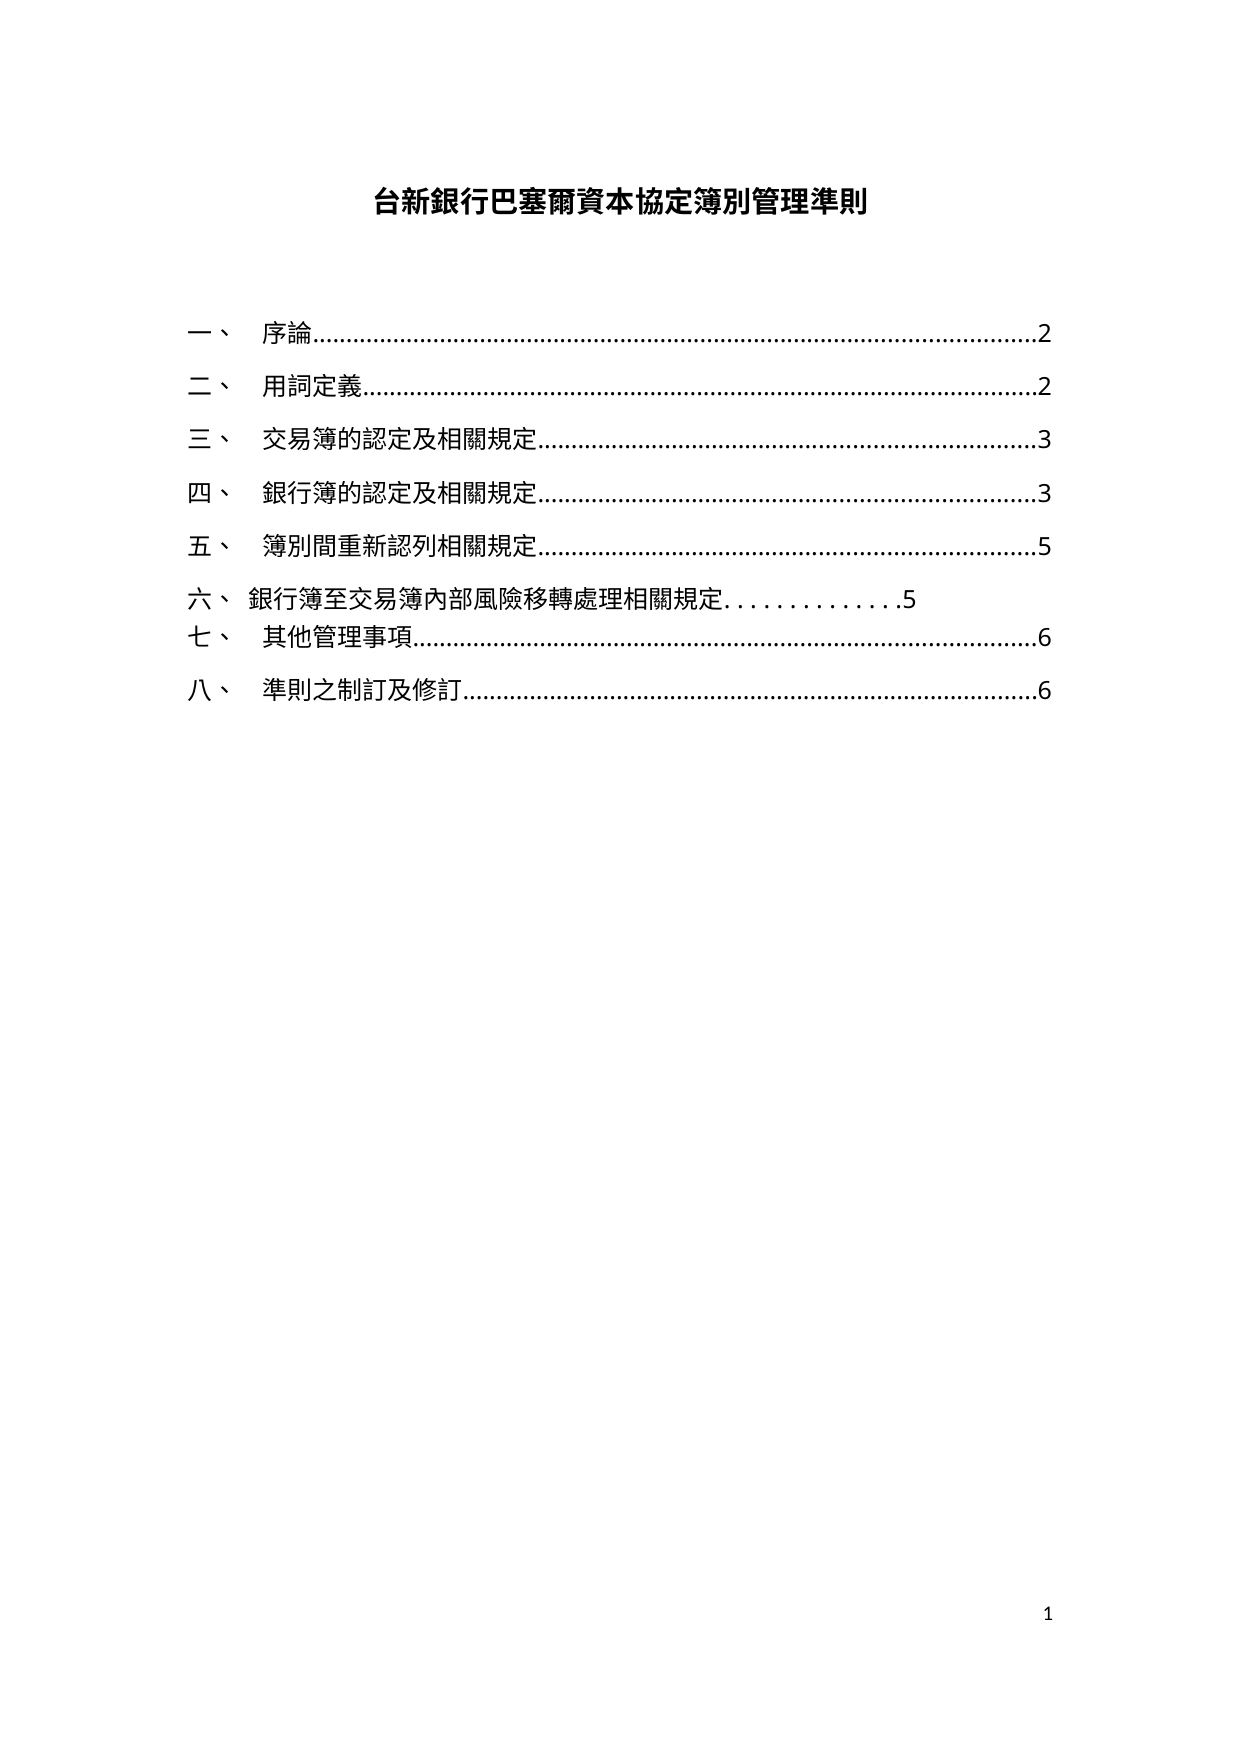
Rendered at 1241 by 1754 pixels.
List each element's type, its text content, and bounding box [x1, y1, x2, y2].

text 七、 其他管理事項 6 [187, 617, 1053, 654]
text 五、 簿別間重新認列相關規定 5 [187, 526, 1053, 563]
text 八、 準則之制訂及修訂 6 [187, 670, 1053, 707]
text 台新銀行巴塞爾資本協定簿別管理準則 [187, 162, 1053, 237]
text 一、 序論 2 [187, 312, 1053, 350]
text 六、 銀行簿至交易簿內部風險移轉處理相關規定. . . . . . . . . . . . . .5 [187, 579, 1053, 617]
text 三、 交易簿的認定及相關規定 3 [187, 419, 1053, 457]
text 四、 銀行簿的認定及相關規定 3 [187, 472, 1053, 510]
text 二、 用詞定義 2 [187, 366, 1053, 403]
